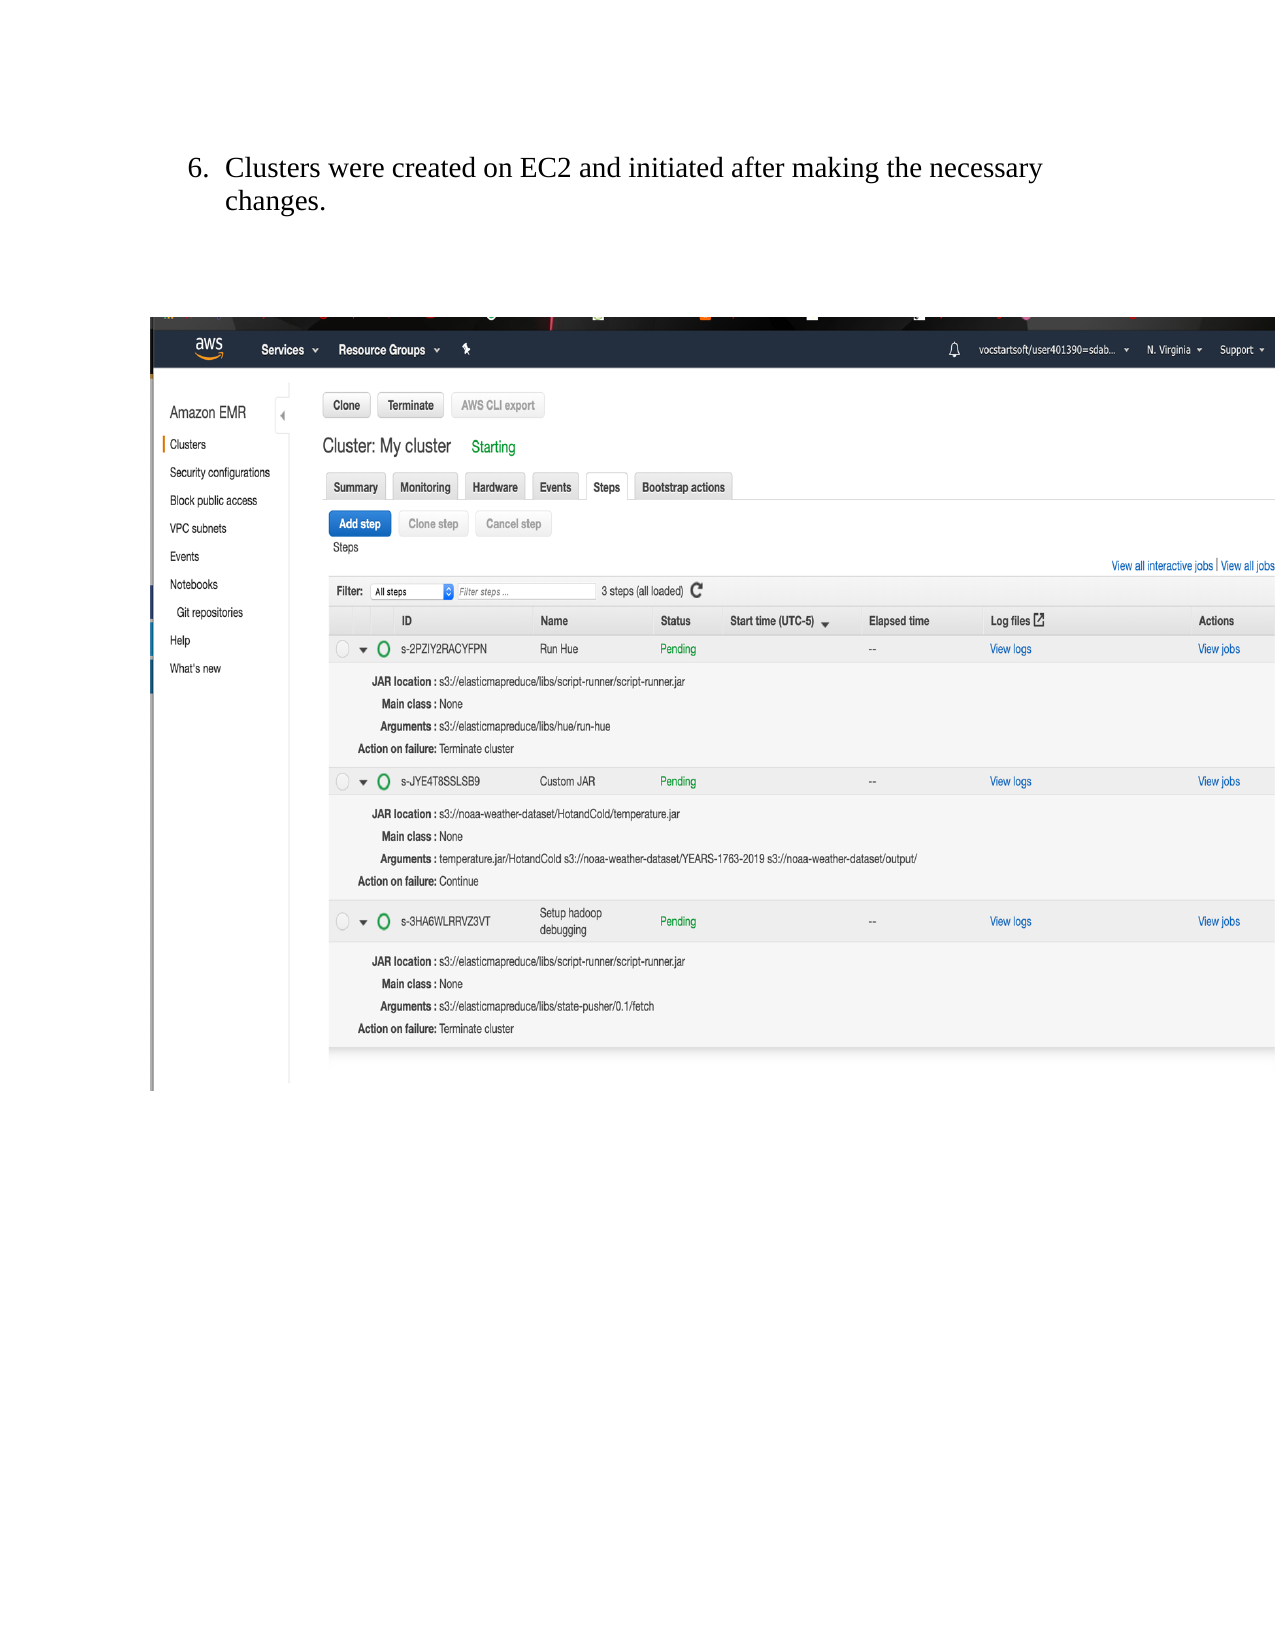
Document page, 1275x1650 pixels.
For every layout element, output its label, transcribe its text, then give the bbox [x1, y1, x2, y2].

picture [150, 317, 1275, 1091]
list Clusters were created on EC2 and initiated after making the necessary changes. [187, 150, 1125, 217]
